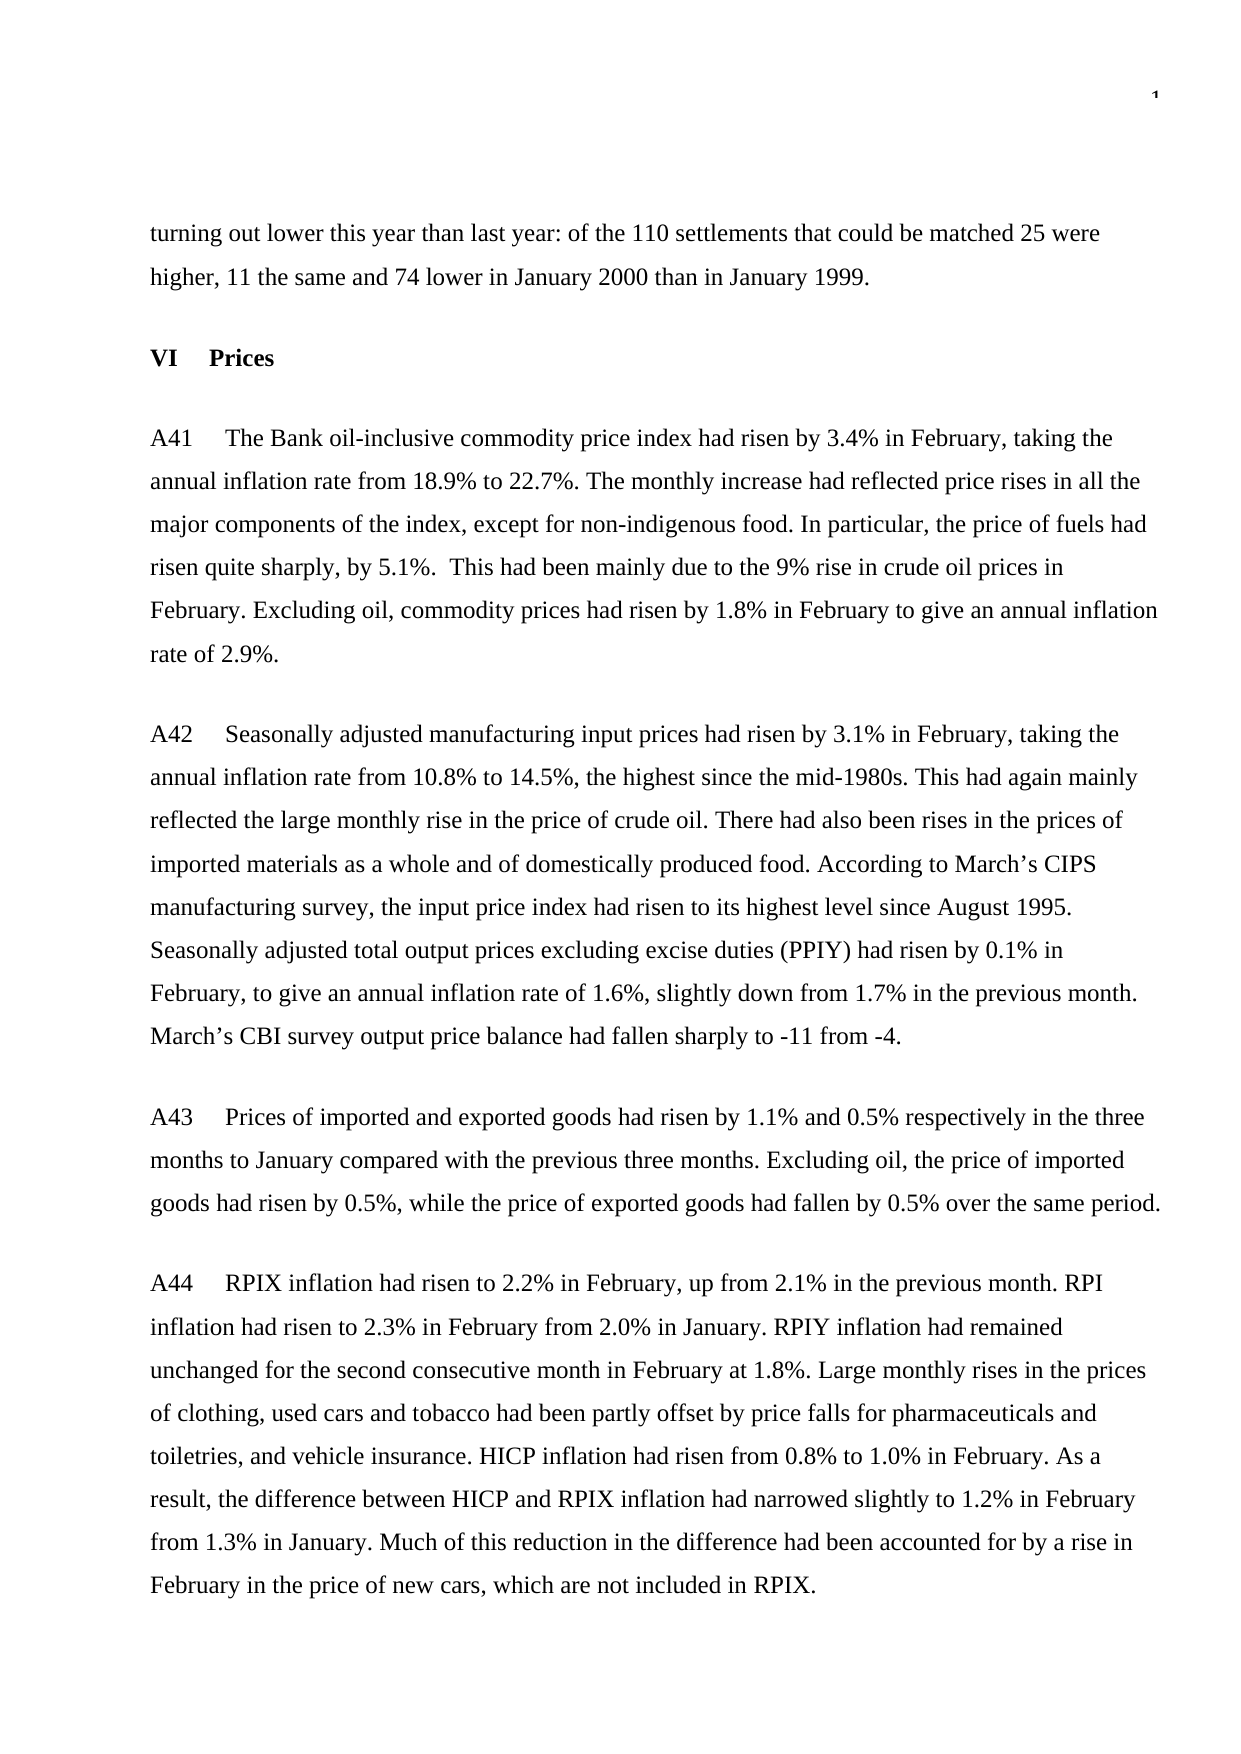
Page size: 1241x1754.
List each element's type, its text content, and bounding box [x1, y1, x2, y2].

text Seasonally adjusted total output prices excluding excise duties (PPIY) had risen by 0.1% in February, to give an annual inflation rate of 1.6%, slightly down from 1.7% in the previous month. March’s CBI survey output price balance had fallen sharply to -11 from -4. [150, 935, 1141, 1050]
text A43 Prices of imported and exported goods had risen by 1.1% and 0.5% respectively in the three months to January compared with the previous three months. Excluding oil, the price of imported goods had risen by 0.5%, while the price of exported goods had fallen by 0.5% over the same period. [150, 1102, 1162, 1217]
subtitle Prices [150, 343, 1178, 371]
text A41 The Bank oil-inclusive commodity price index had risen by 3.4% in February, taking the annual inflation rate from 18.9% to 22.7%. The monthly increase had reflected price rises in all the major components of the index, except for non-indigenous food. In particular, the price of fuels had risen quite sharply, by 5.1%. This had been mainly due to the 9% rise in crude oil prices in February. Excluding oil, commodity prices had risen by 1.8% in February to give an annual inflation rate of 2.9%. [150, 423, 1165, 667]
text A44 RPIX inflation had risen to 2.2% in February, up from 2.1% in the previous month. RPI inflation had risen to 2.3% in February from 2.0% in January. RPIY inflation had remained unchanged for the second consecutive month in February at 1.8%. Large monthly rises in the prices of clothing, used cars and tobacco had been partly offset by price falls for pharmaceuticals and toiletries, and vehicle insurance. HICP inflation had risen from 0.8% to 1.0% in February. As a result, the difference between HICP and RPIX inflation had narrowed slightly to 1.2% in February from 1.3% in January. Much of this reduction in the difference had been accounted for by a rise in February in the price of new cars, which are not included in RPIX. [150, 1268, 1153, 1599]
text turning out lower this year than last year: of the 110 settlements that could be matched 25 were higher, 11 the same and 74 lower in January 2000 than in January 1999. [150, 218, 1139, 290]
text A42 Seasonally adjusted manufacturing input prices had risen by 3.1% in February, taking the annual inflation rate from 10.8% to 14.5%, the highest since the mid-1980s. This had again mainly reflected the large monthly rise in the price of crude oil. There had also been rises in the prices of imported materials as a whole and of domestically produced food. According to March’s CIPS manufacturing survey, the input price index had risen to its highest level since August 1995. [150, 719, 1144, 921]
